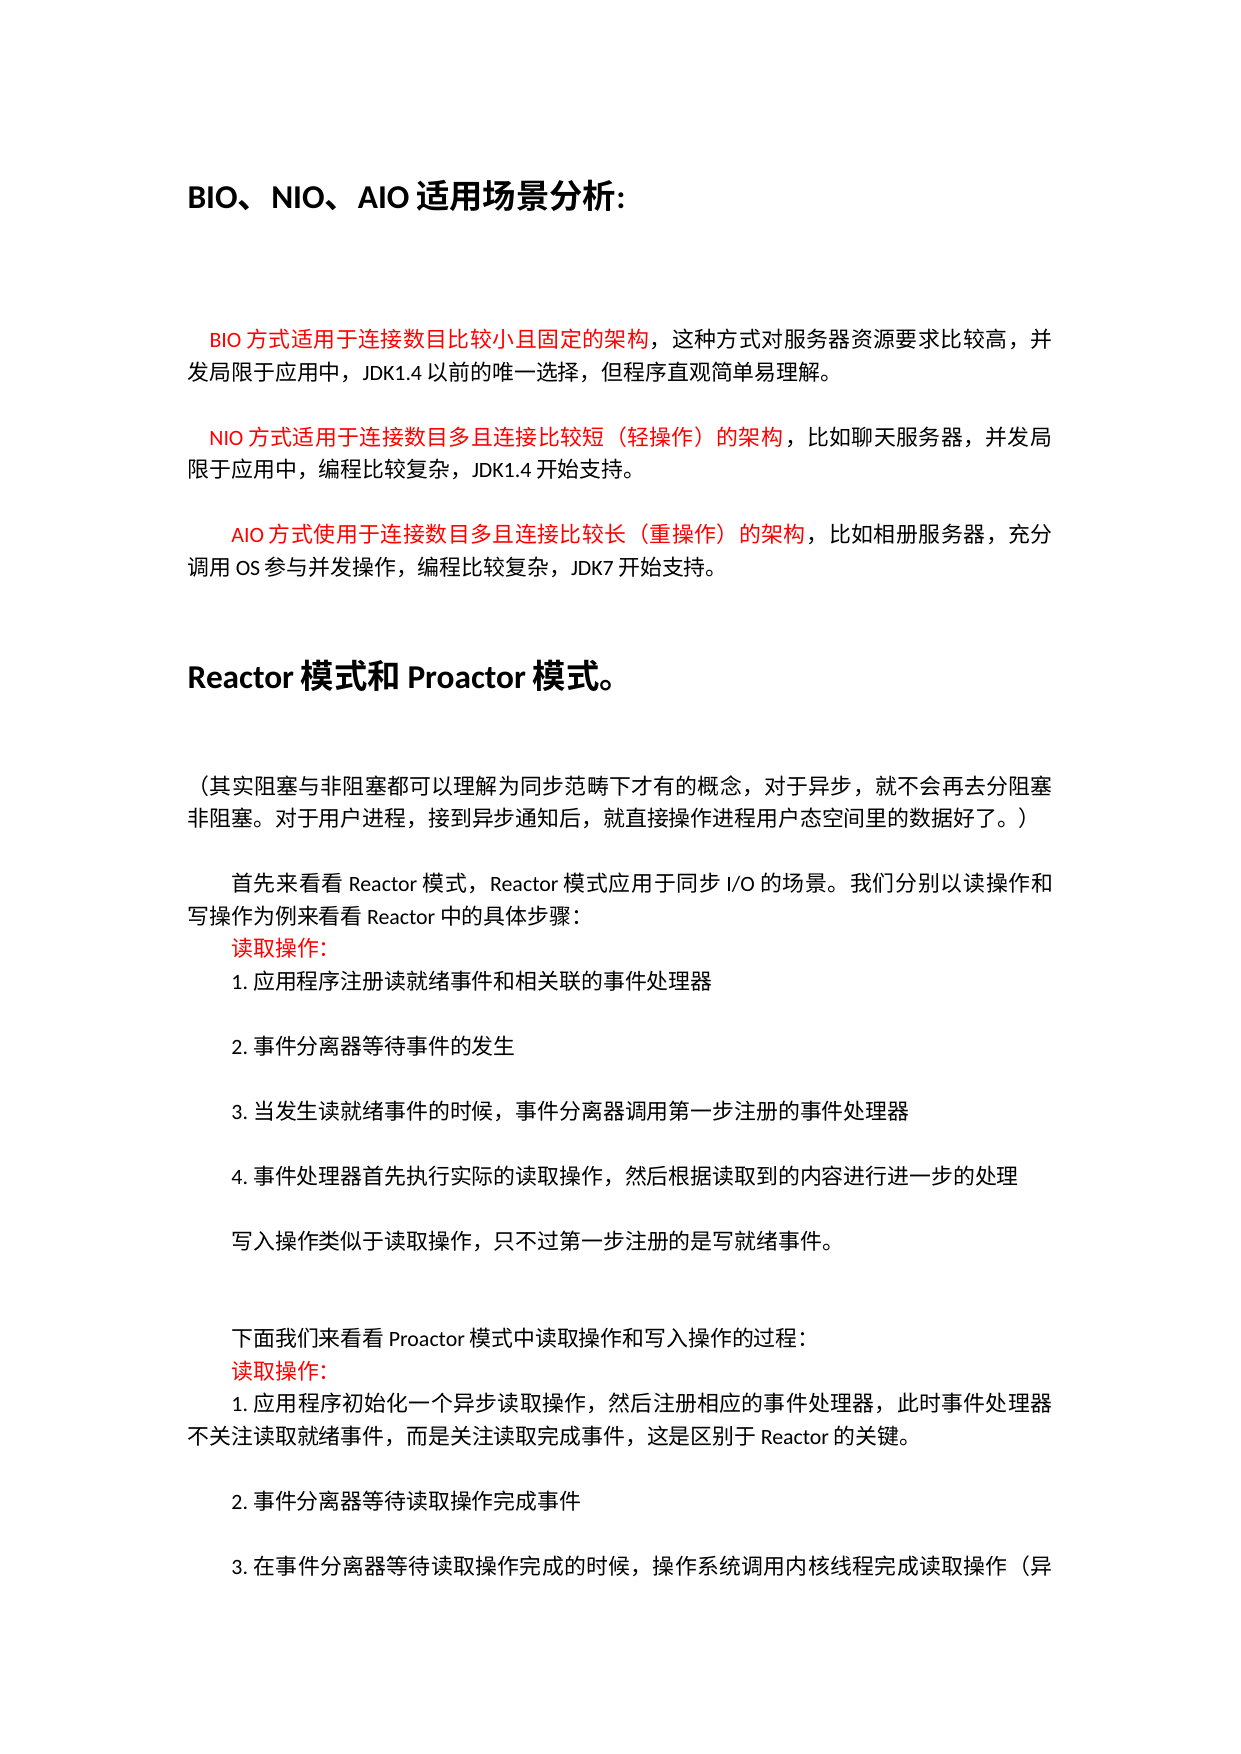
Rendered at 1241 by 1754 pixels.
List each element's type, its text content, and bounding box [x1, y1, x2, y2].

text 首先来看看Reactor模式，Reactor模式应用于同步I/O的场景。我们分别以读操作和写操作为例来看看Reactor中的具体步骤： [187, 866, 1053, 931]
text 2. 事件分离器等待读取操作完成事件 [187, 1483, 1053, 1516]
subtitle BIO、NIO、AIO适用场景分析: [187, 162, 1053, 227]
text （其实阻塞与非阻塞都可以理解为同步范畴下才有的概念，对于异步，就不会再去分阻塞非阻塞。对于用户进程，接到异步通知后，就直接操作进程用户态空间里的数据好了。） [187, 768, 1053, 833]
text 写入操作类似于读取操作，只不过第一步注册的是写就绪事件。 [187, 1223, 1053, 1256]
text 读取操作： [187, 1353, 1053, 1386]
text 2. 事件分离器等待事件的发生 [187, 1028, 1053, 1061]
text AIO方式使用于连接数目多且连接比较长（重操作）的架构，比如相册服务器，充分调用OS参与并发操作，编程比较复杂，JDK7开始支持。 [187, 517, 1053, 582]
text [187, 1548, 1053, 1581]
subtitle Reactor模式和Proactor模式。 [187, 641, 1053, 706]
text 读取操作： [187, 931, 1053, 963]
text BIO方式适用于连接数目比较小且固定的架构，这种方式对服务器资源要求比较高，并发局限于应用中，JDK1.4以前的唯一选择，但程序直观简单易理解。 [187, 322, 1053, 387]
text 下面我们来看看Proactor模式中读取操作和写入操作的过程： [187, 1321, 1053, 1353]
text 3. 当发生读就绪事件的时候，事件分离器调用第一步注册的事件处理器 [187, 1093, 1053, 1126]
text NIO方式适用于连接数目多且连接比较短（轻操作）的架构，比如聊天服务器，并发局限于应用中，编程比较复杂，JDK1.4开始支持。 [187, 419, 1053, 484]
text 1. 应用程序注册读就绪事件和相关联的事件处理器 [187, 963, 1053, 996]
text 4. 事件处理器首先执行实际的读取操作，然后根据读取到的内容进行进一步的处理 [187, 1158, 1053, 1191]
text 1. 应用程序初始化一个异步读取操作，然后注册相应的事件处理器，此时事件处理器不关注读取就绪事件，而是关注读取完成事件，这是区别于Reactor的关键。 [187, 1386, 1053, 1451]
